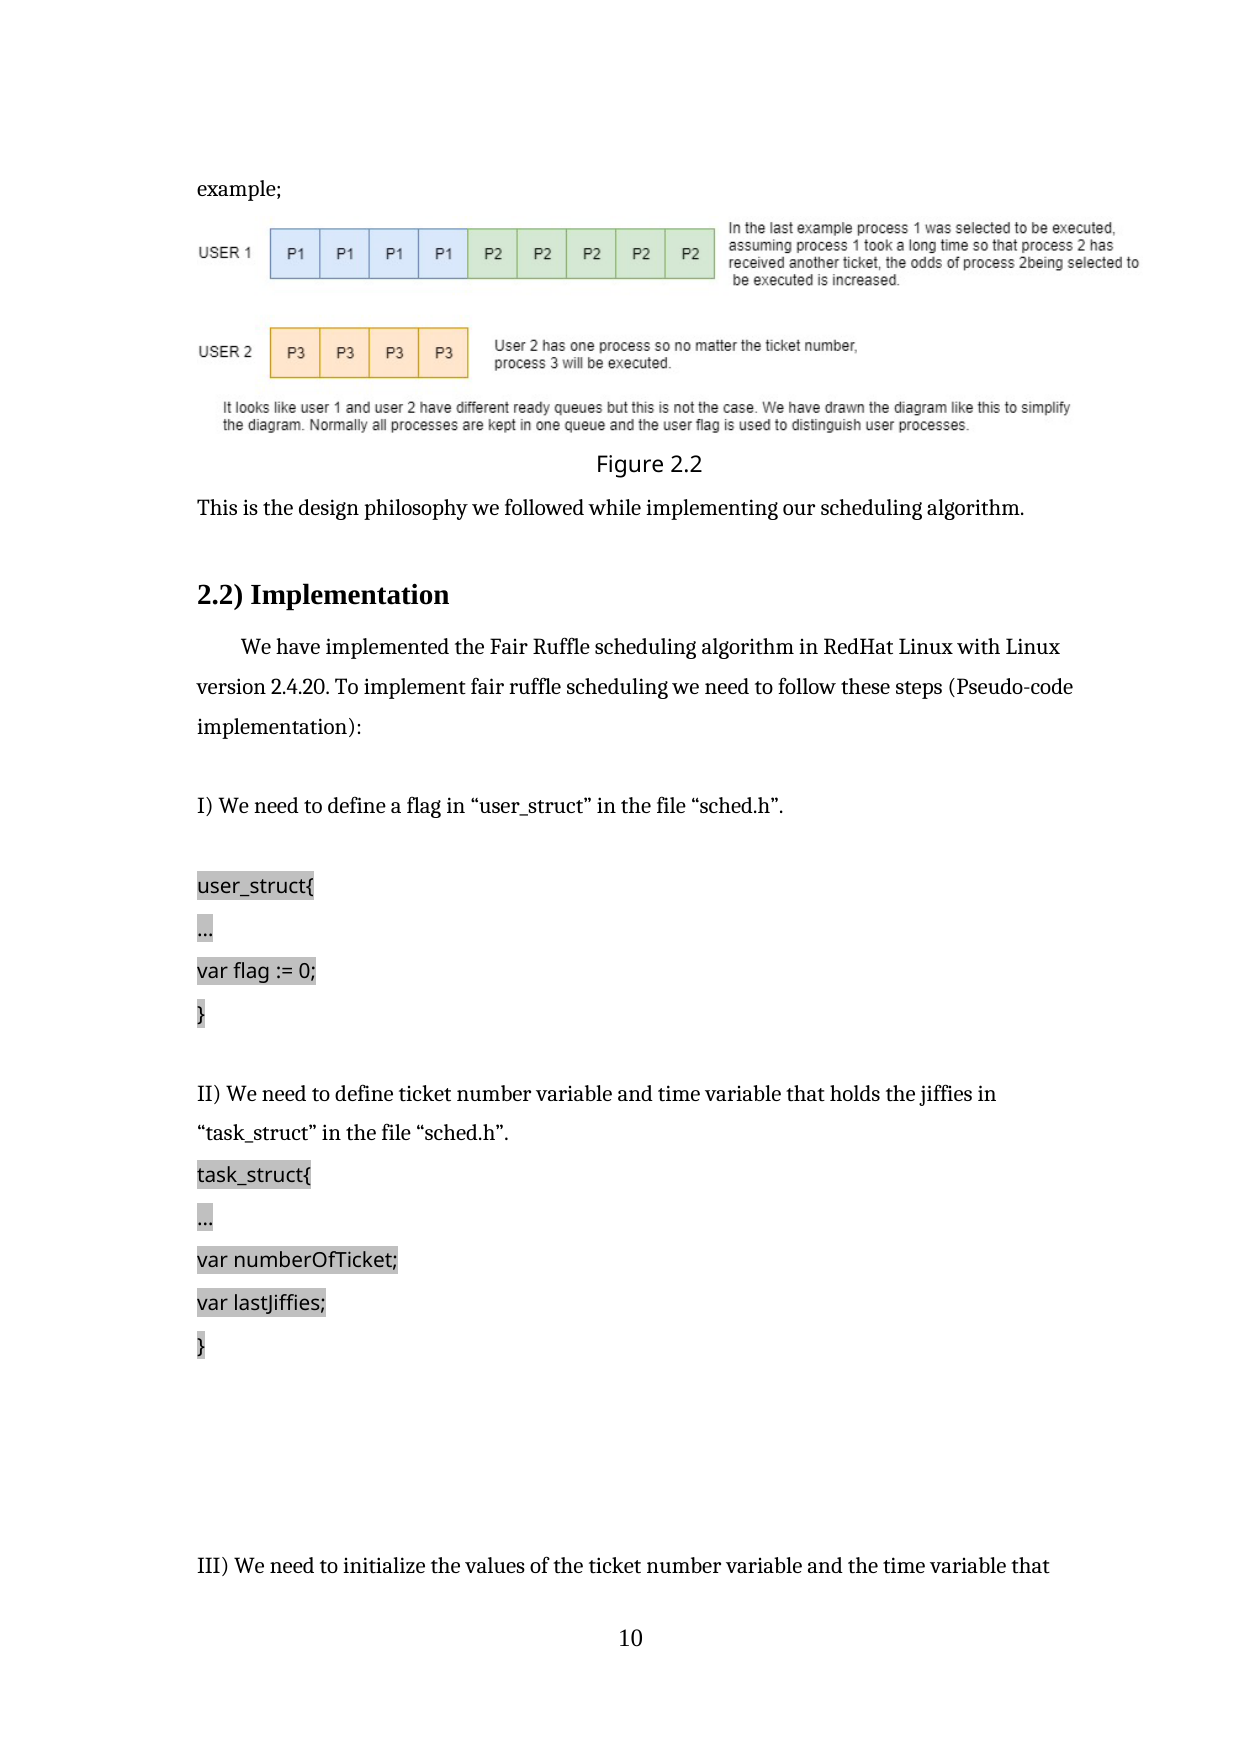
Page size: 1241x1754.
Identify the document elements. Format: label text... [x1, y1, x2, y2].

text Figure 2.2 [159, 448, 1101, 479]
picture [196, 216, 1159, 434]
text user_struct{ … var flag := 0; } II) We need to define ticket number variable and time variable that holds the jiffies in “task_struct” in the file “sched.h”. task_struct{ [197, 871, 1101, 1189]
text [197, 1203, 1101, 1579]
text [197, 176, 1101, 216]
text This is the design philosophy we followed while implementing our scheduling algorithm. 2.2) Implementation We have implemented the Fair Ruffle scheduling algorithm in RedHat Linux with Linux version 2.4.20. To implement fair ruffle scheduling we need to follow these steps (Pseudo-code implementation): I) We need to define a flag in “user_struct” in the file “sched.h”. [197, 494, 1101, 819]
